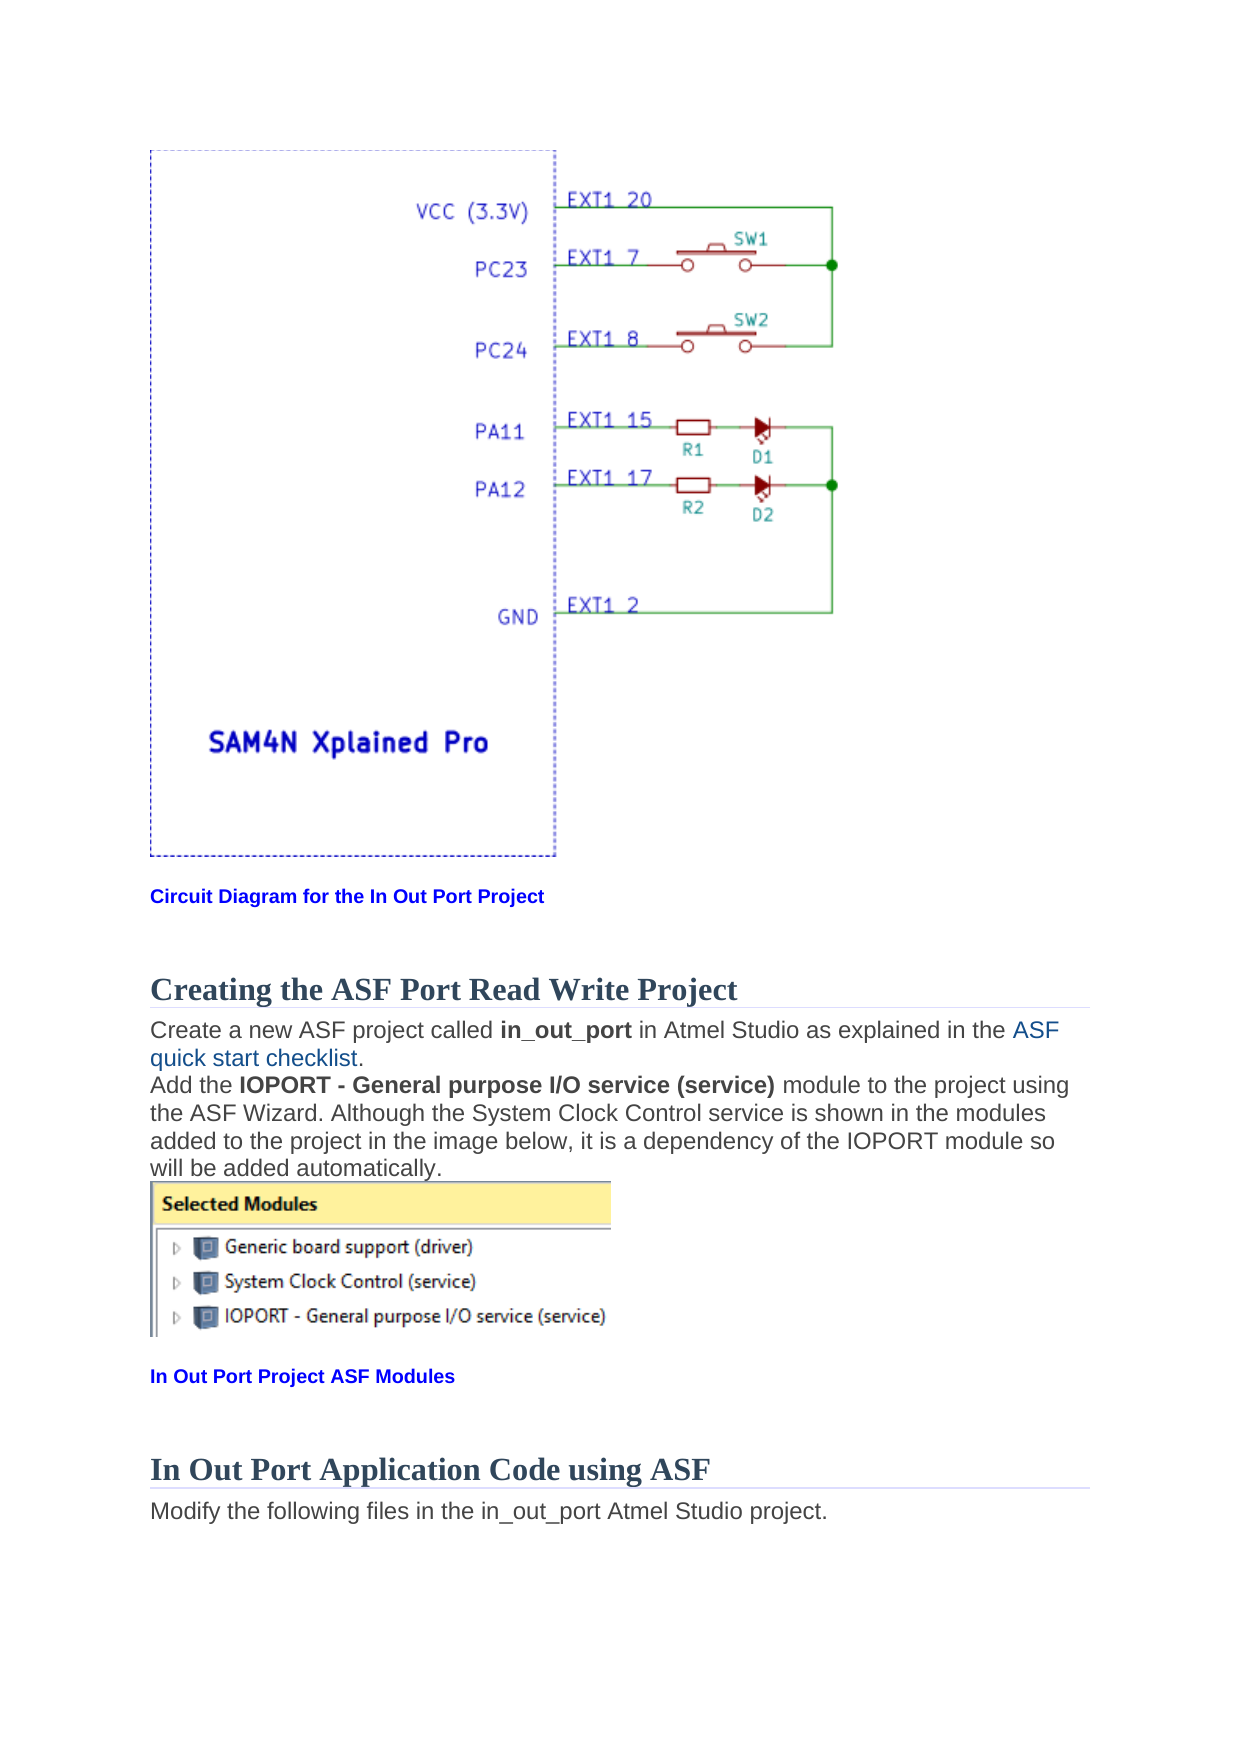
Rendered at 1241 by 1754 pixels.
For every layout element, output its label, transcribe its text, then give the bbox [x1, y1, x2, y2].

text Add the IOPORT - General purpose I/O service (service) module to the project using the ASF Wizard. Although the System Clock Control service is shown in the modules added to the project in the image below, it is a dependency of the IOPORT module so will be added automatically. [150, 1071, 1090, 1182]
text Modify the following files in the in_out_port Atmel Studio project. [150, 1497, 1090, 1524]
subtitle In Out Port Application Code using ASF [150, 1450, 1090, 1487]
text In Out Port Project ASF Modules [150, 1362, 1090, 1388]
subtitle Creating the ASF Port Read Write Project [150, 970, 1090, 1007]
text Create a new ASF project called in_out_port in Atmel Studio as explained in the ASF quick start checklist. [150, 1016, 1090, 1071]
picture [150, 1181, 611, 1337]
text Circuit Diagram for the In Out Port Project [150, 881, 1090, 907]
picture [150, 150, 838, 857]
